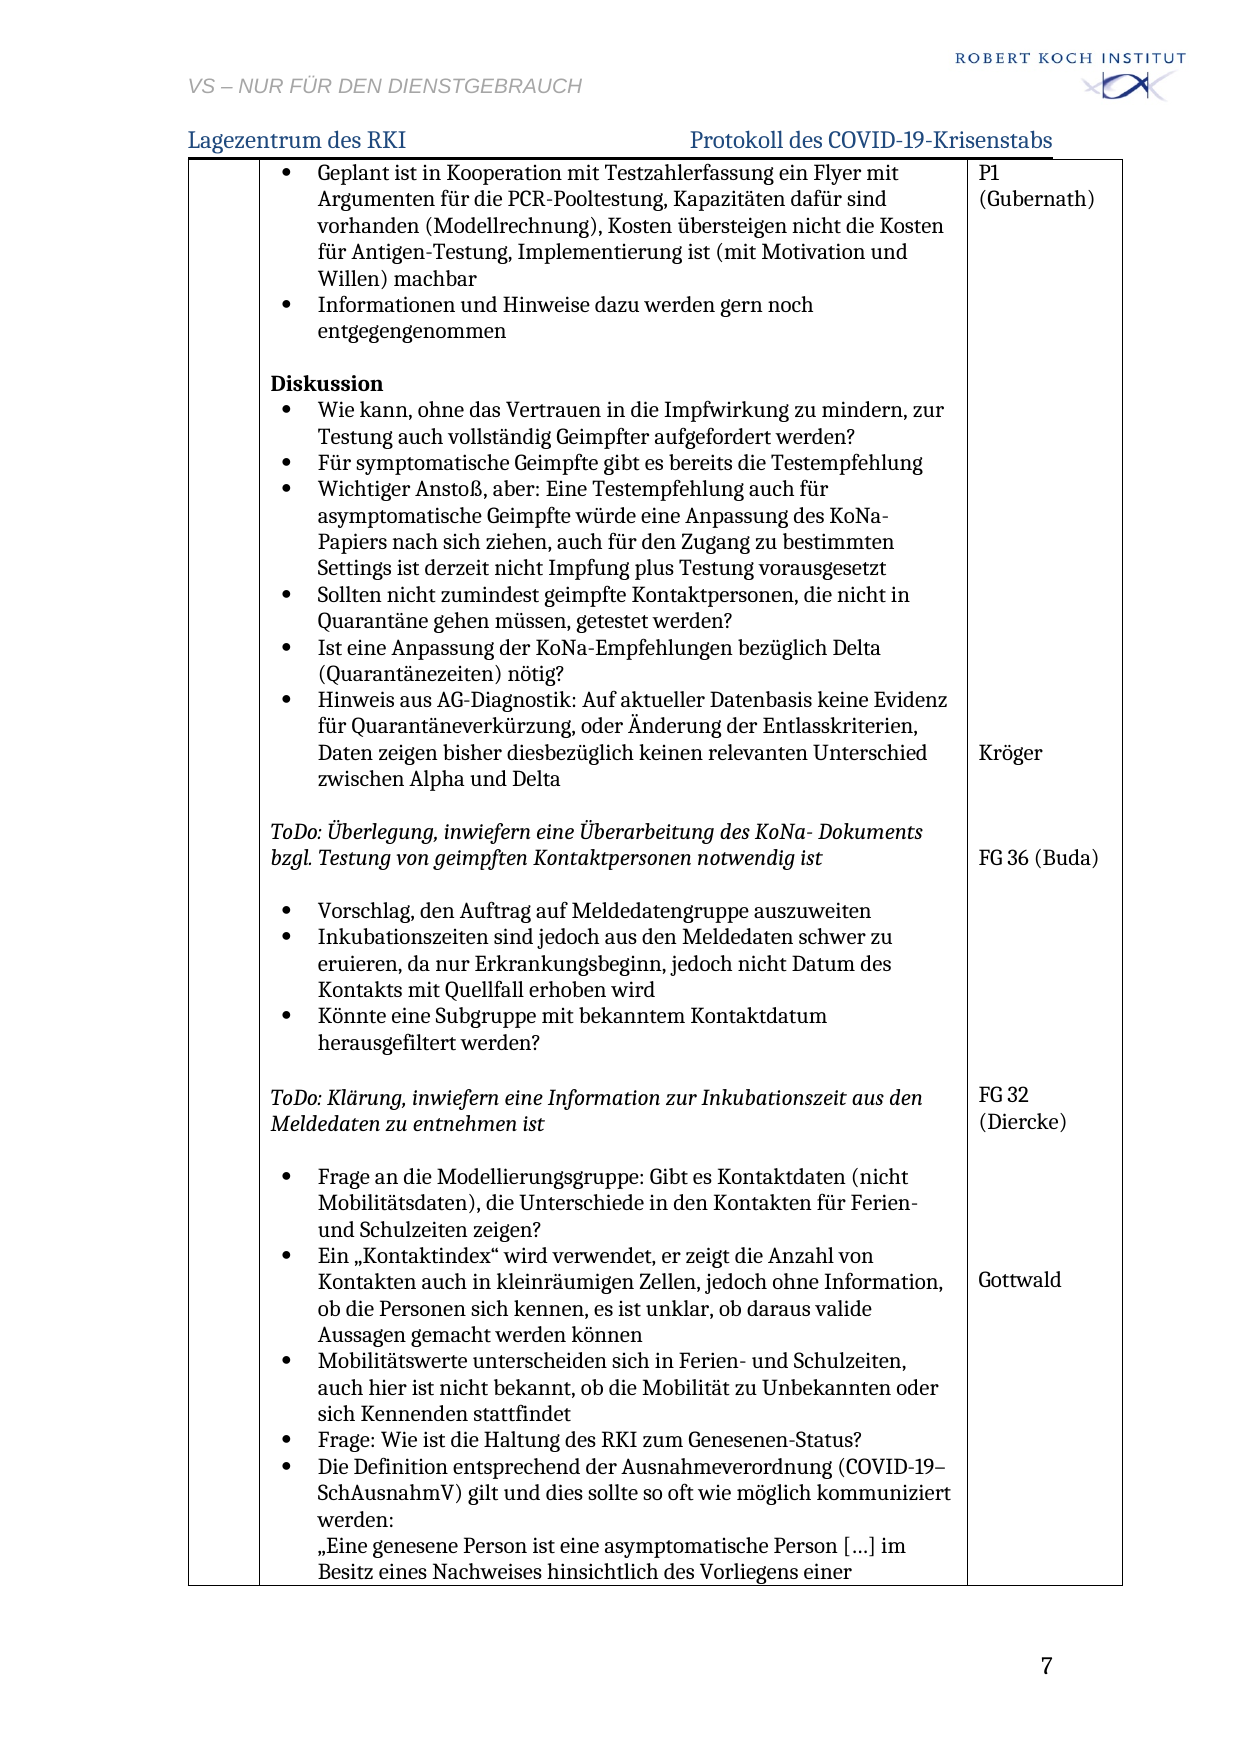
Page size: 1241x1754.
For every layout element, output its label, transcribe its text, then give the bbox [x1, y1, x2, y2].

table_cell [968, 160, 1122, 1585]
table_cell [260, 160, 967, 1585]
table_cell 5 [189, 160, 259, 1585]
picture [947, 28, 1207, 105]
